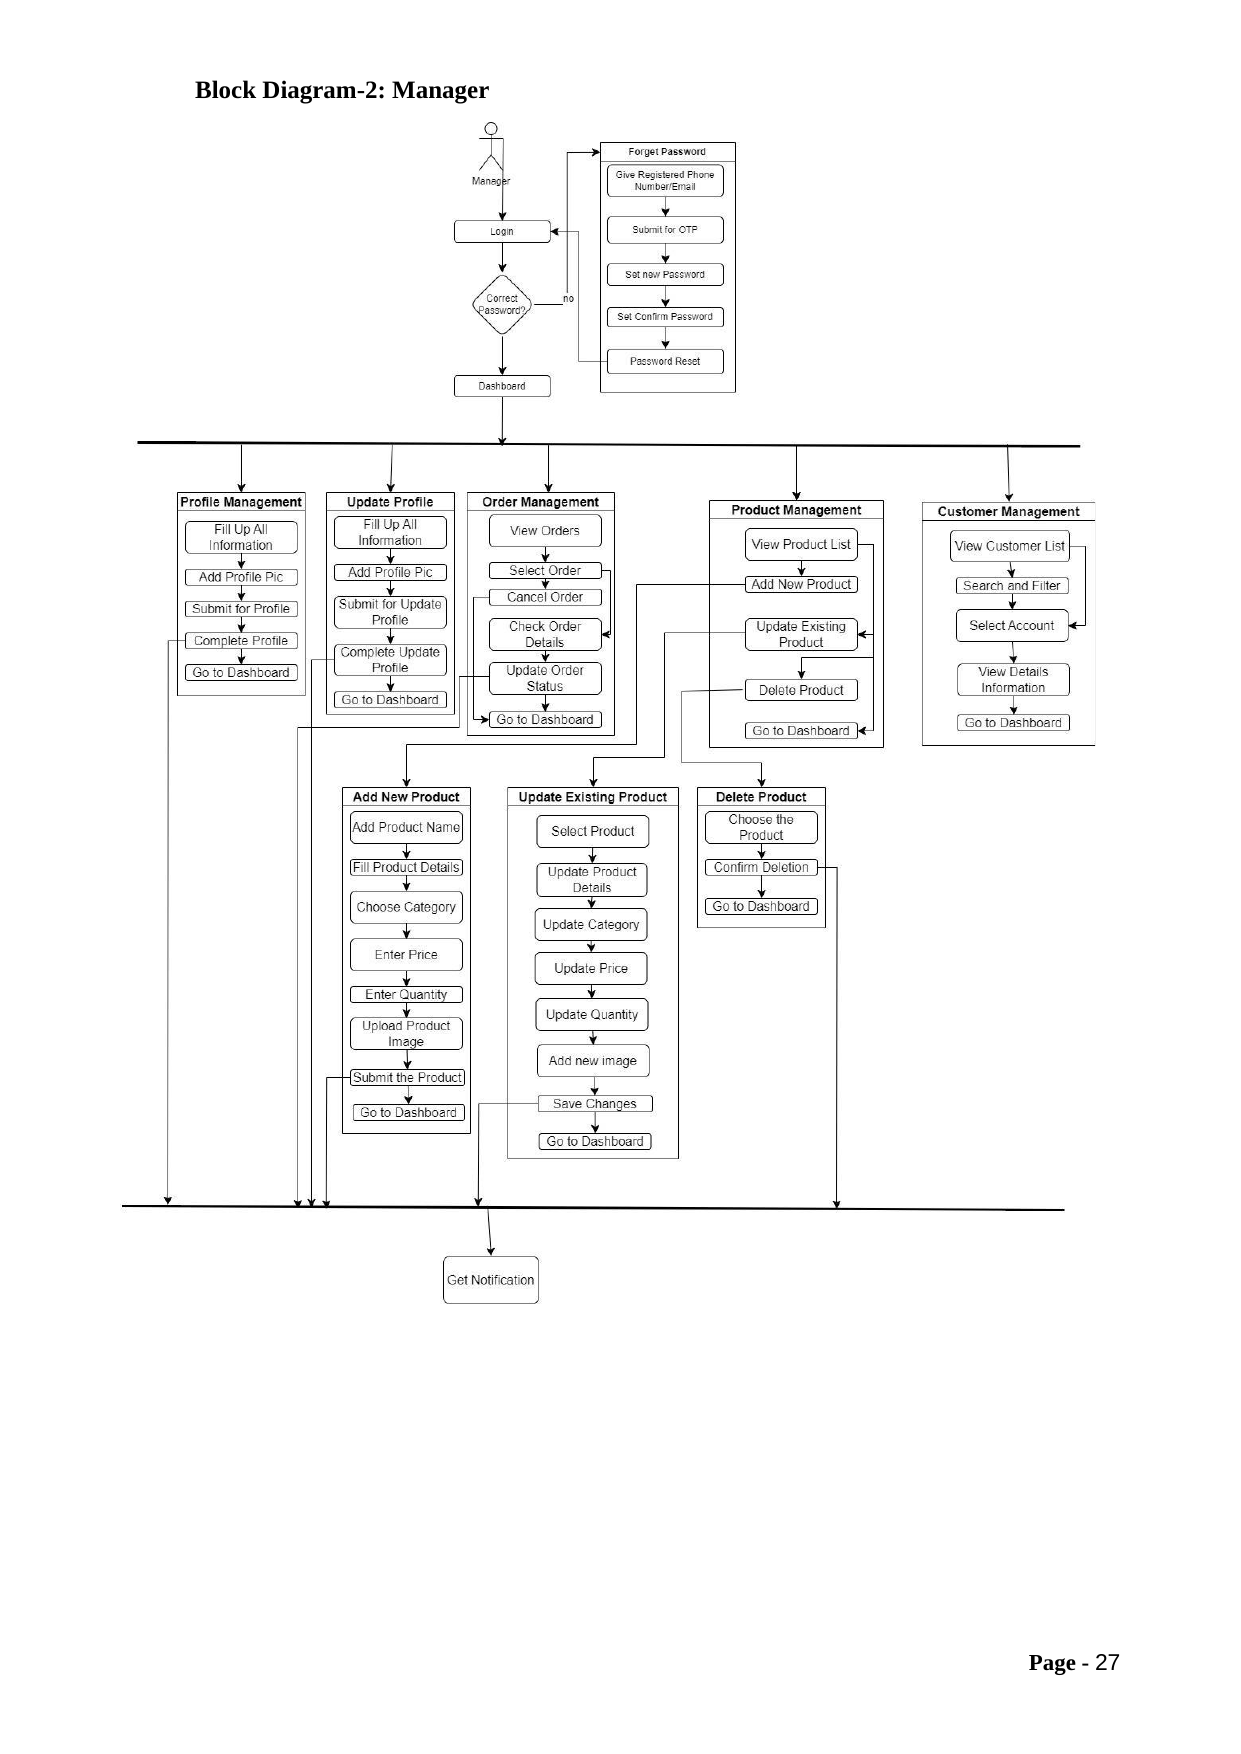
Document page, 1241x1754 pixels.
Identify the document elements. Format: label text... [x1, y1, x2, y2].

picture [120, 122, 1096, 1304]
subtitle Block Diagram-2: Manager [157, 75, 1120, 104]
